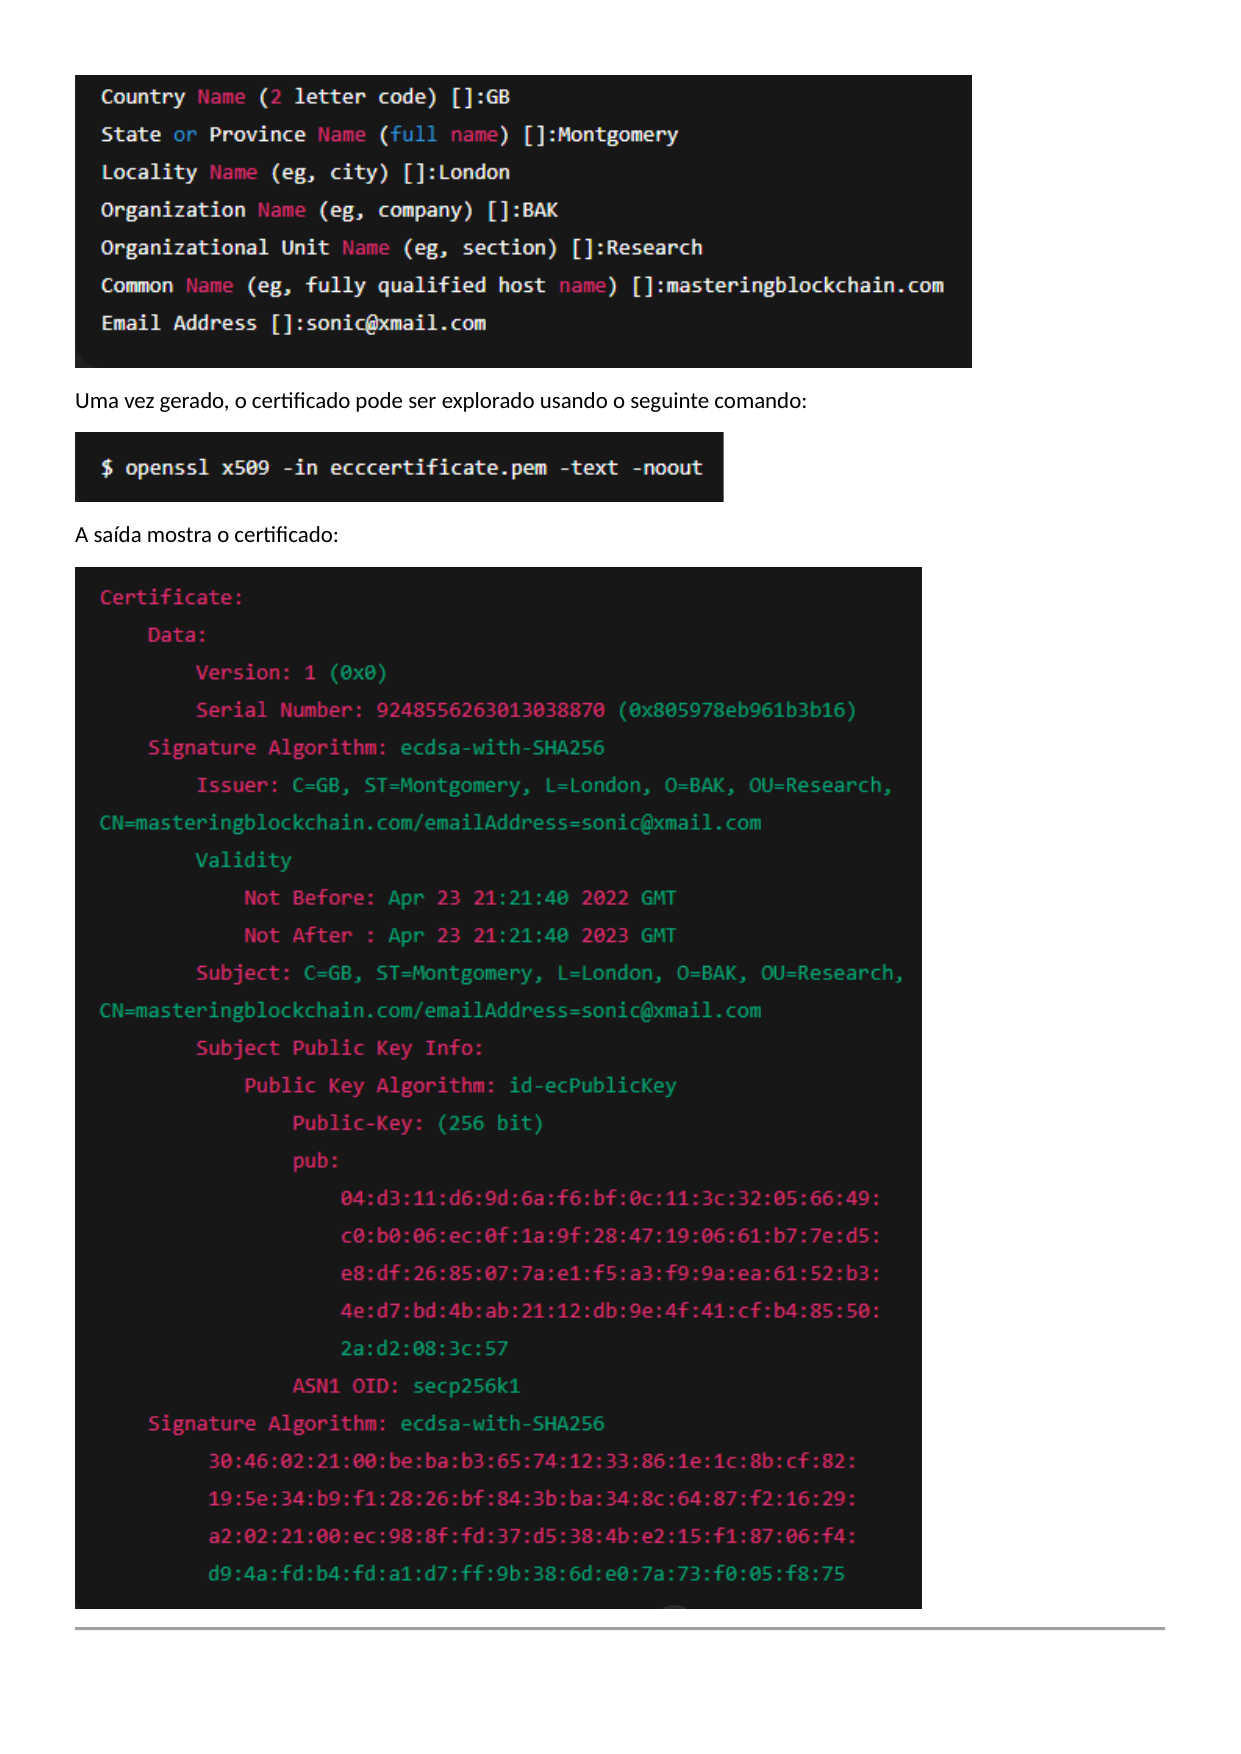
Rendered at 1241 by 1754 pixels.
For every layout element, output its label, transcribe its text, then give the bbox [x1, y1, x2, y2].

text A saída mostra o certificado: [75, 521, 1165, 548]
picture [75, 567, 922, 1609]
picture [75, 432, 724, 502]
picture [75, 75, 972, 368]
text Uma vez gerado, o certificado pode ser explorado usando o seguinte comando: [75, 386, 1165, 414]
